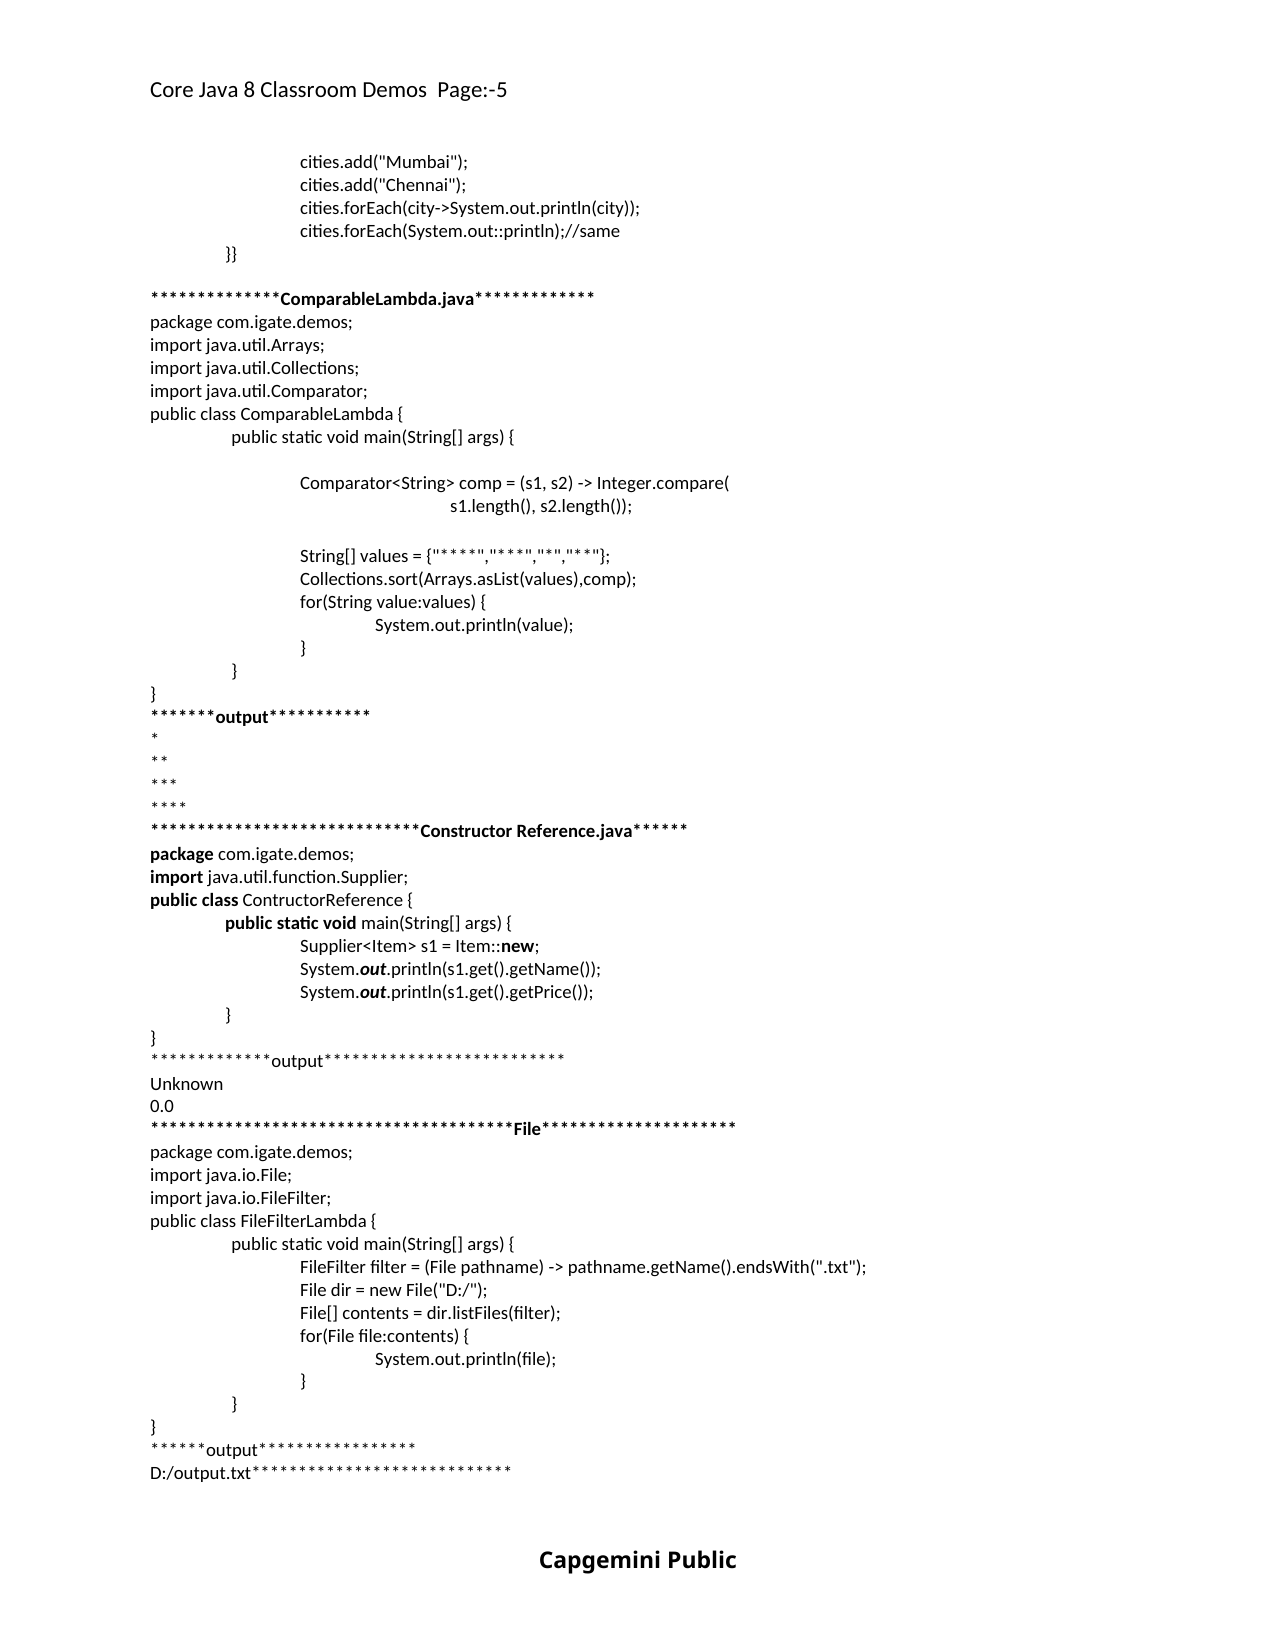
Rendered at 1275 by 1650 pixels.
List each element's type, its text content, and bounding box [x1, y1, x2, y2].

text System.out.println(file); [150, 1347, 1125, 1370]
text * [150, 728, 1125, 751]
text public static void main(String[] args) { [150, 425, 1125, 448]
text import java.util.Comparator; [150, 379, 1125, 402]
text cities.add("Mumbai"); [150, 150, 1125, 173]
text import java.util.Arrays; [150, 333, 1125, 356]
text Supplier<Item> s1 = Item::new; [150, 934, 1125, 957]
text ******output***************** [150, 1438, 1125, 1461]
text import java.util.Collections; [150, 356, 1125, 379]
text System.out.println(s1.get().getPrice()); [150, 980, 1125, 1003]
text public static void main(String[] args) { [150, 1232, 1125, 1255]
text } [150, 682, 1125, 705]
text System.out.println(s1.get().getName()); [150, 957, 1125, 980]
text public static void main(String[] args) { [150, 911, 1125, 934]
text D:/output.txt**************************** [150, 1461, 1125, 1484]
text File dir = new File("D:/"); [150, 1278, 1125, 1301]
text *****************************Constructor Reference.java****** [150, 820, 1125, 843]
text *** [150, 774, 1125, 797]
text File[] contents = dir.listFiles(filter); [150, 1301, 1125, 1324]
text } [150, 636, 1125, 659]
text Collections.sort(Arrays.asList(values),comp); [150, 568, 1125, 591]
text ***************************************File********************* [150, 1118, 1125, 1141]
text import java.util.function.Supplier; [150, 866, 1125, 888]
text import java.io.File; [150, 1163, 1125, 1186]
text cities.forEach(city->System.out.println(city)); [150, 196, 1125, 219]
text } [150, 1393, 1125, 1416]
text cities.add("Chennai"); [150, 173, 1125, 196]
text ** [150, 751, 1125, 774]
text 0.0 [150, 1095, 1125, 1118]
text String[] values = {"****","***","*","**"}; [150, 545, 1125, 568]
text *******output*********** [150, 705, 1125, 728]
text Unknown [150, 1072, 1125, 1095]
text System.out.println(value); [150, 613, 1125, 636]
text } [150, 1416, 1125, 1438]
text **************ComparableLambda.java************* [150, 287, 1125, 310]
text }} [150, 242, 1125, 264]
text public class ComparableLambda { [150, 402, 1125, 425]
text cities.forEach(System.out::println);//same [150, 219, 1125, 242]
text Comparator<String> comp = (s1, s2) -> Integer.compare( [150, 471, 1125, 494]
text } [150, 659, 1125, 682]
text FileFilter filter = (File pathname) -> pathname.getName().endsWith(".txt"); [150, 1255, 1125, 1278]
text *************output************************** [150, 1049, 1125, 1072]
text public class FileFilterLambda { [150, 1209, 1125, 1232]
text } [150, 1370, 1125, 1393]
text package com.igate.demos; [150, 310, 1125, 333]
text public class ContructorReference { [150, 888, 1125, 911]
text s1.length(), s2.length()); [150, 494, 1125, 517]
text **** [150, 797, 1125, 820]
text } [150, 1026, 1125, 1049]
text package com.igate.demos; [150, 843, 1125, 866]
text for(File file:contents) { [150, 1324, 1125, 1347]
text import java.io.FileFilter; [150, 1186, 1125, 1209]
text package com.igate.demos; [150, 1141, 1125, 1163]
text } [150, 1003, 1125, 1026]
text for(String value:values) { [150, 591, 1125, 613]
